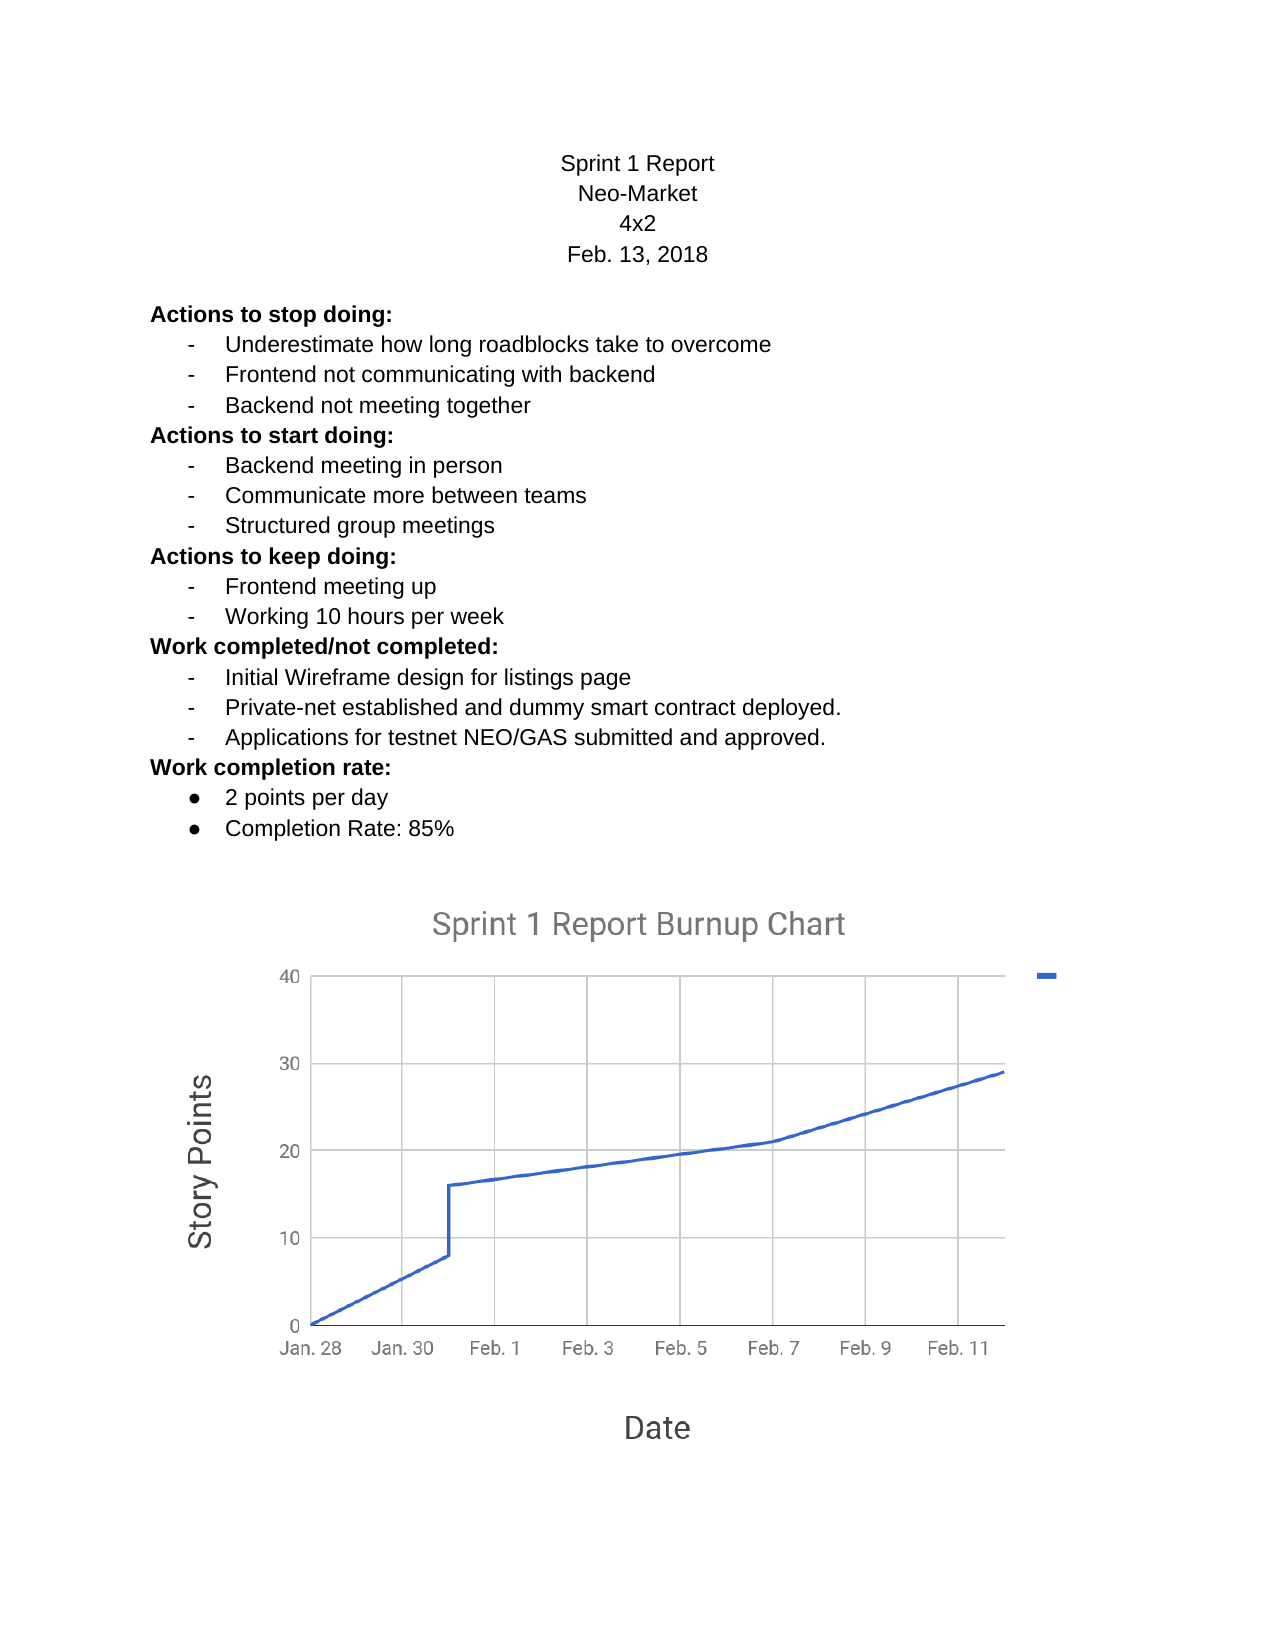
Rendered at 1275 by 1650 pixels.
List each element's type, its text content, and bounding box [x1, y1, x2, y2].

list Initial Wireframe design for listings page [187, 663, 1125, 690]
text Work completed/not completed: [150, 633, 1125, 660]
text Actions to start doing: [150, 422, 1125, 448]
text Work completion rate: [150, 754, 1125, 781]
list Backend meeting in person [187, 452, 1125, 478]
list Completion Rate: 85% [187, 814, 1125, 841]
text Actions to keep doing: [150, 543, 1125, 569]
list Frontend not communicating with backend [187, 361, 1125, 388]
text 4x2 [150, 210, 1125, 237]
list Working 10 hours per week [187, 603, 1125, 629]
picture [150, 875, 1125, 1477]
list 2 points per day [187, 784, 1125, 811]
list Underestimate how long roadblocks take to overcome [187, 331, 1125, 358]
text Actions to stop doing: [150, 301, 1125, 327]
text Neo-Market [150, 180, 1125, 207]
list Communicate more between teams [187, 482, 1125, 509]
text Sprint 1 Report [150, 150, 1125, 176]
list Applications for testnet NEO/GAS submitted and approved. [187, 724, 1125, 750]
list Backend not meeting together [187, 392, 1125, 418]
list Structured group meetings [187, 512, 1125, 539]
list Private-net established and dummy smart contract deployed. [187, 694, 1125, 720]
list Frontend meeting up [187, 573, 1125, 599]
text Feb. 13, 2018 [150, 241, 1125, 267]
